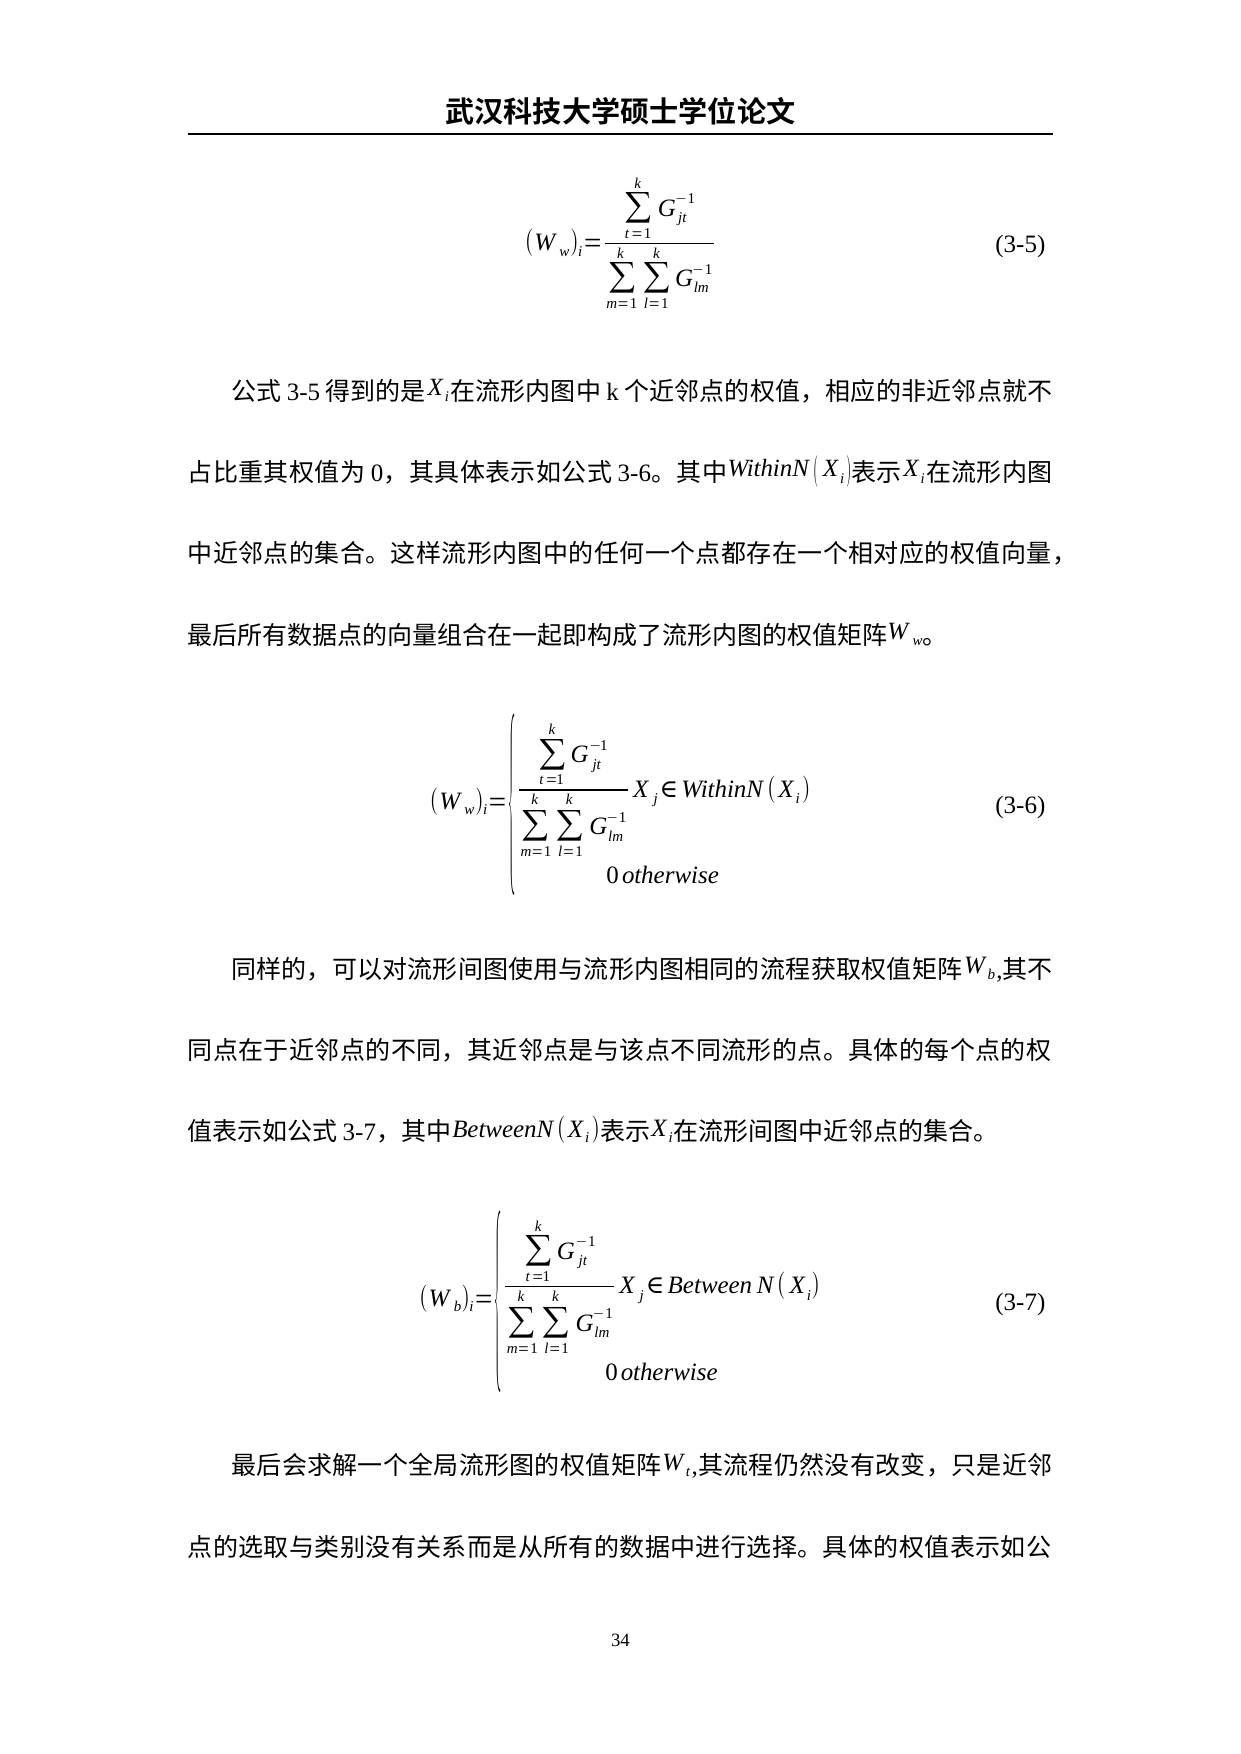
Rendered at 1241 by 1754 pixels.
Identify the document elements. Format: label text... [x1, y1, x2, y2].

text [187, 1431, 1053, 1578]
text (3-5) [187, 162, 1053, 324]
text 公式3-5得到的是在流形内图中k个近邻点的权值，相应的非近邻点就不占比重其权值为0，其具体表示如公式3-6。其中表示在流形内图中近邻点的集合。这样流形内图中的任何一个点都存在一个相对应的权值向量，最后所有数据点的向量组合在一起即构成了流形内图的权值矩阵。 [187, 357, 1053, 666]
text (3-7) [187, 1204, 1053, 1399]
text (3-6) [187, 707, 1053, 902]
text 同样的，可以对流形间图使用与流形内图相同的流程获取权值矩阵,其不同点在于近邻点的不同，其近邻点是与该点不同流形的点。具体的每个点的权值表示如公式3-7，其中表示在流形间图中近邻点的集合。 [187, 935, 1053, 1162]
